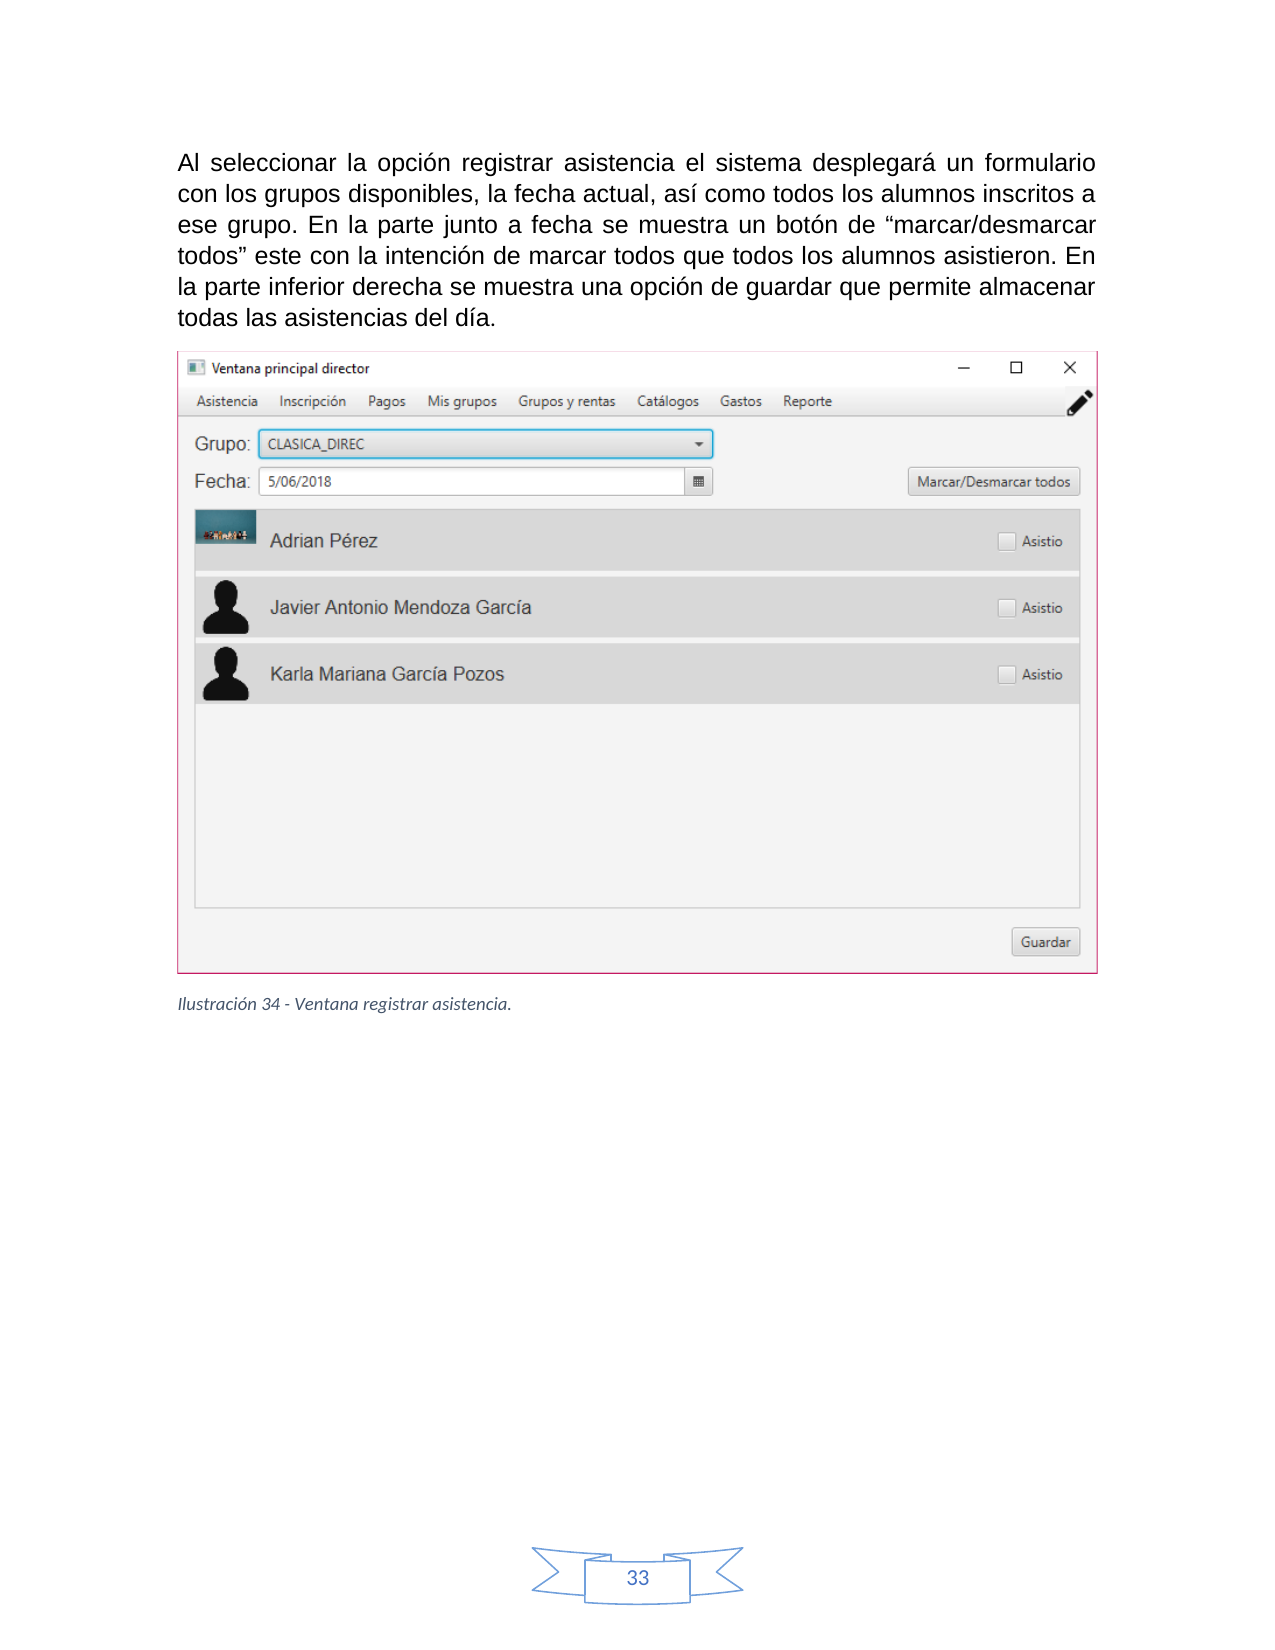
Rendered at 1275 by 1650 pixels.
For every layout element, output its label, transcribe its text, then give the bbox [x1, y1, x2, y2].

text Ilustración 34 - Ventana registrar asistencia. [177, 992, 1098, 1015]
text Al seleccionar la opción registrar asistencia el sistema desplegará un formulario con los grupos disponibles, la fecha actual, así como todos los alumnos inscritos a ese grupo. En la parte junto a fecha se muestra un botón de “marcar/desmarcar todos” este con la intención de marcar todos que todos los alumnos asistieron. En la parte inferior derecha se muestra una opción de guardar que permite almacenar todas las asistencias del día. [177, 148, 1098, 332]
picture [177, 351, 1098, 974]
